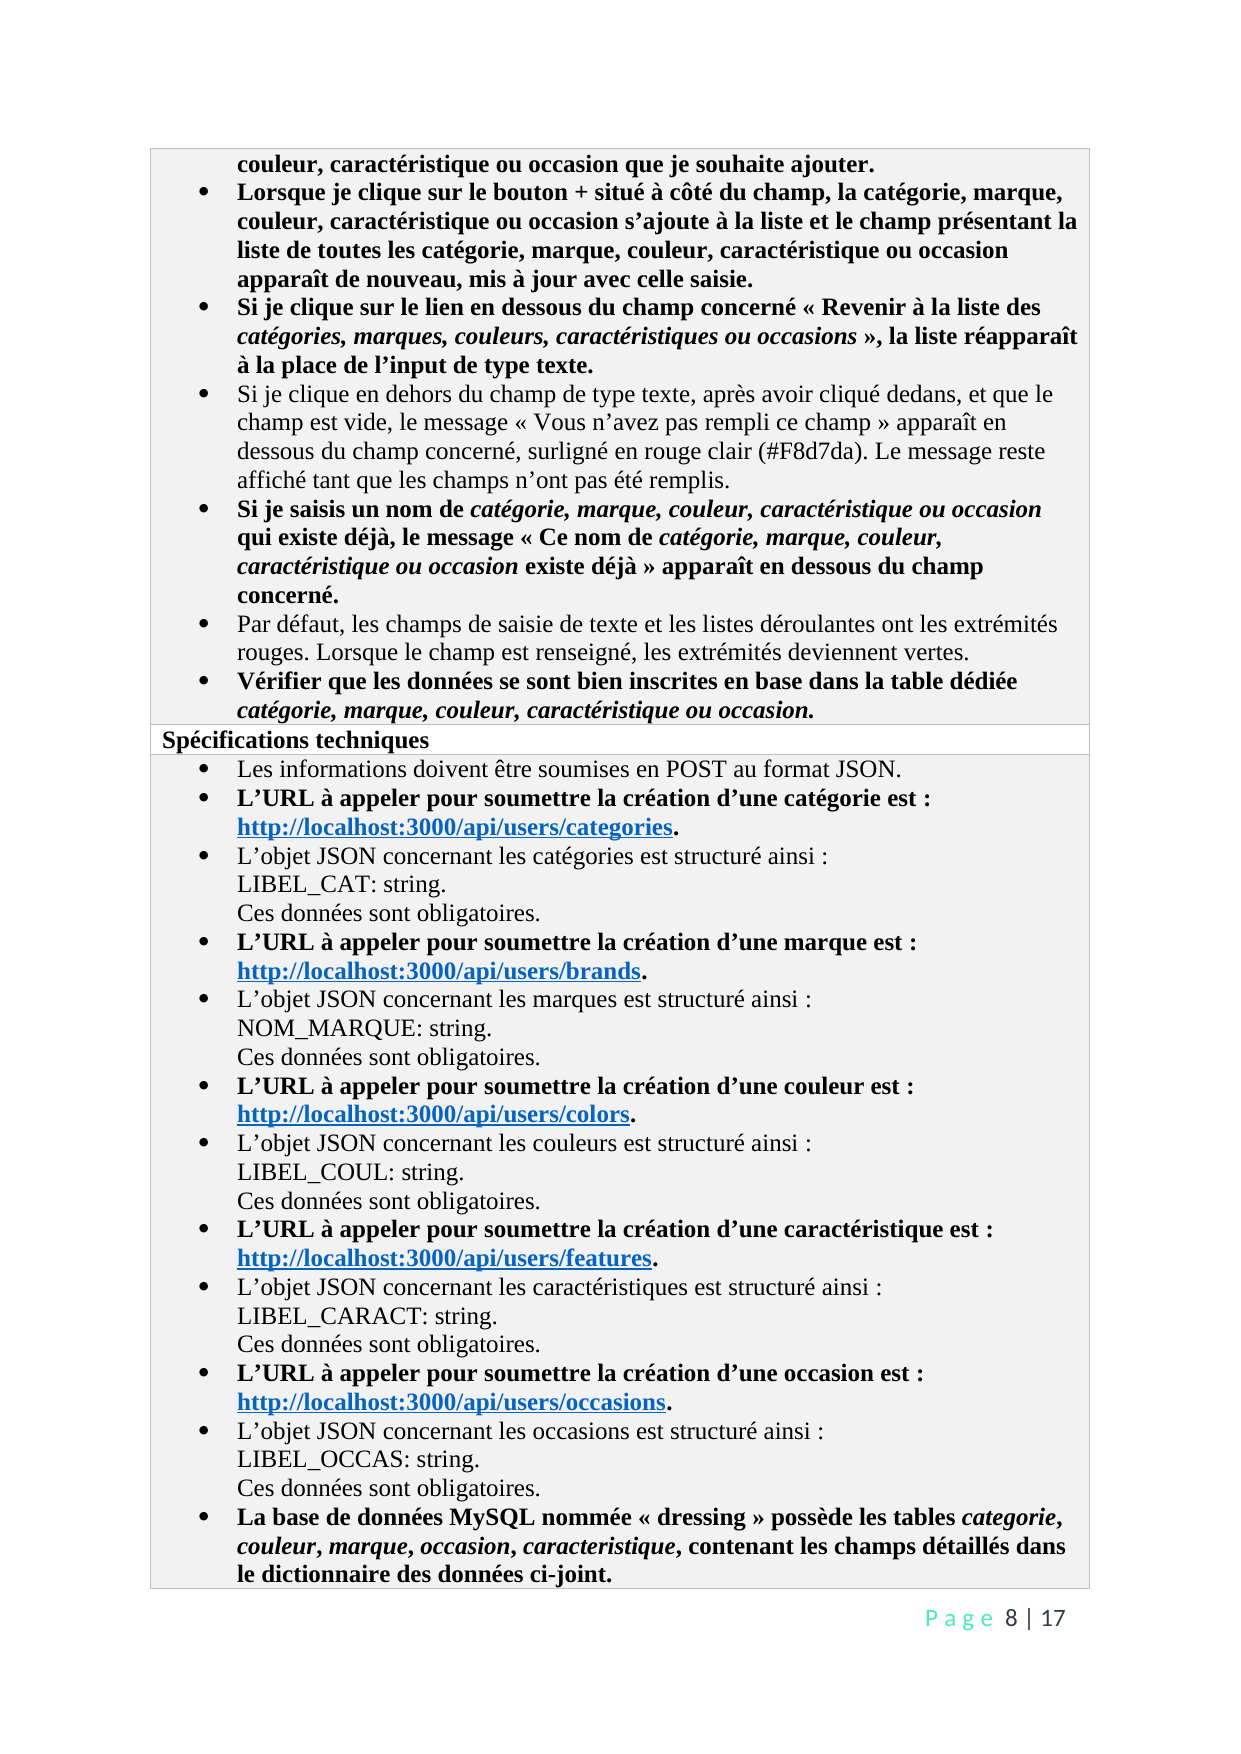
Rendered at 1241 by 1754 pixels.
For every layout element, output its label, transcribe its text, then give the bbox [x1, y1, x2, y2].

table_cell Spécifications techniques [151, 725, 1089, 753]
